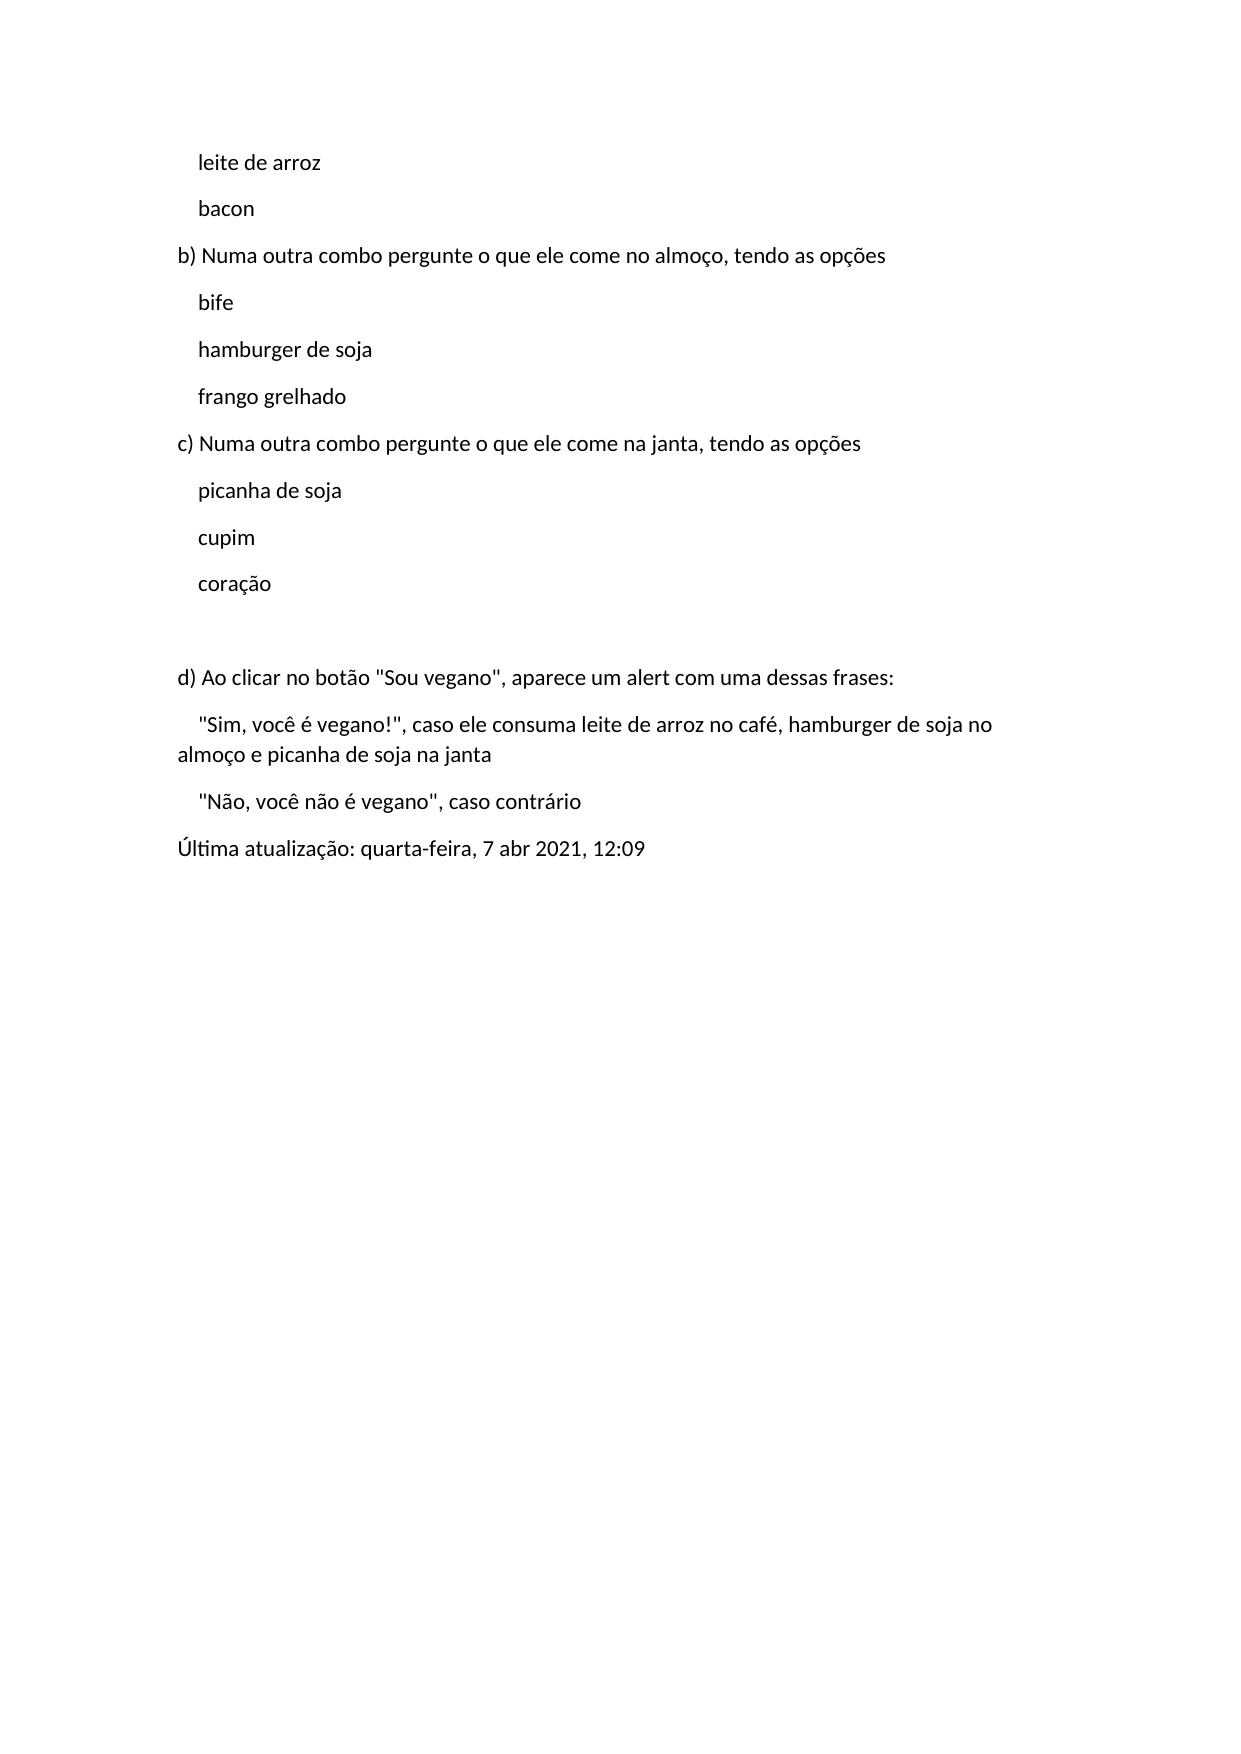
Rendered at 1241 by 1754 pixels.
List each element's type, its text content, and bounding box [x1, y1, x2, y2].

text bife [177, 288, 1063, 316]
text picanha de soja [177, 476, 1063, 504]
text frango grelhado [177, 382, 1063, 410]
text d) Ao clicar no botão "Sou vegano", aparece um alert com uma dessas frases: [177, 663, 1063, 691]
text coração [177, 569, 1063, 597]
text Última atualização: quarta-feira, 7 abr 2021, 12:09 [177, 834, 1063, 862]
text hamburger de soja [177, 335, 1063, 363]
text c) Numa outra combo pergunte o que ele come na janta, tendo as opções [177, 429, 1063, 457]
text "Sim, você é vegano!", caso ele consuma leite de arroz no café, hamburger de soja no almoço e picanha de soja na janta [177, 710, 1063, 768]
text b) Numa outra combo pergunte o que ele come no almoço, tendo as opções [177, 241, 1063, 269]
text "Não, você não é vegano", caso contrário [177, 787, 1063, 815]
text bacon [177, 194, 1063, 222]
text leite de arroz [177, 148, 1063, 176]
text cupim [177, 523, 1063, 551]
